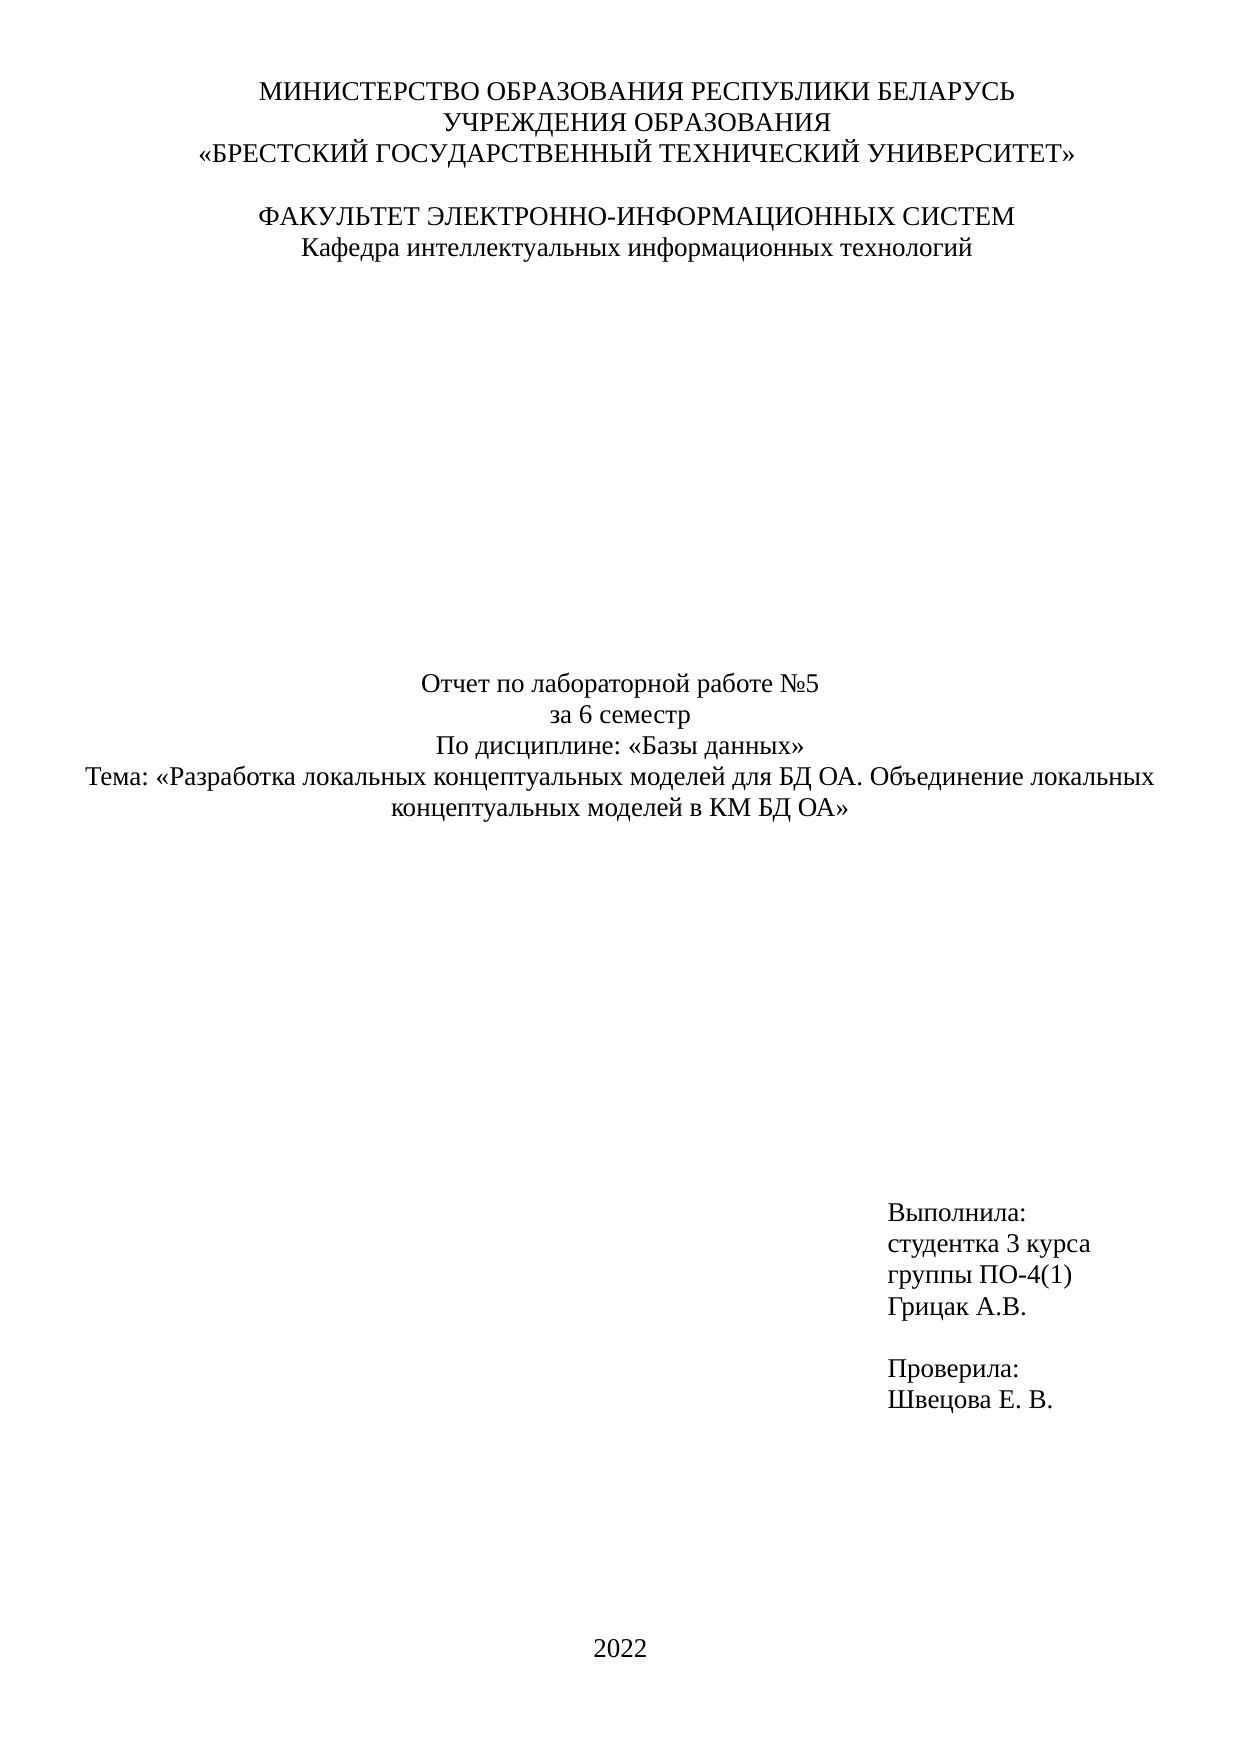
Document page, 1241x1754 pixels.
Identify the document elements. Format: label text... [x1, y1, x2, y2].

text ФАКУЛЬТЕТ ЭЛЕКТРОННО-ИНФОРМАЦИОННЫХ СИСТЕМ [16, 199, 1240, 231]
text Швецова Е. В. [75, 1383, 1165, 1414]
text По дисциплине: «Базы данных» [75, 729, 1165, 760]
text МИНИСТЕРСТВО ОБРАЗОВАНИЯ РЕСПУБЛИКИ БЕЛАРУСЬ [16, 75, 1240, 106]
text Проверила: [75, 1352, 1165, 1383]
text группы ПО-4(1) [75, 1258, 1165, 1290]
text «БРЕСТСКИЙ ГОСУДАРСТВЕННЫЙ ТЕХНИЧЕСКИЙ УНИВЕРСИТЕТ» [16, 137, 1240, 168]
text за 6 семестр [75, 698, 1165, 729]
text УЧРЕЖДЕНИЯ ОБРАЗОВАНИЯ [16, 106, 1240, 137]
text Тема: «Разработка локальных концептуальных моделей для БД ОА. Объединение локальных концептуальных моделей в КМ БД ОА» [75, 760, 1165, 822]
text Выполнила: [75, 1196, 1165, 1227]
text Отчет по лабораторной работе №5 [75, 667, 1165, 698]
text Грицак A.В. [75, 1290, 1165, 1321]
text 2022 [75, 1632, 1165, 1663]
text Кафедра интеллектуальных информационных технологий [16, 231, 1240, 262]
text студентка 3 курса [75, 1227, 1165, 1258]
